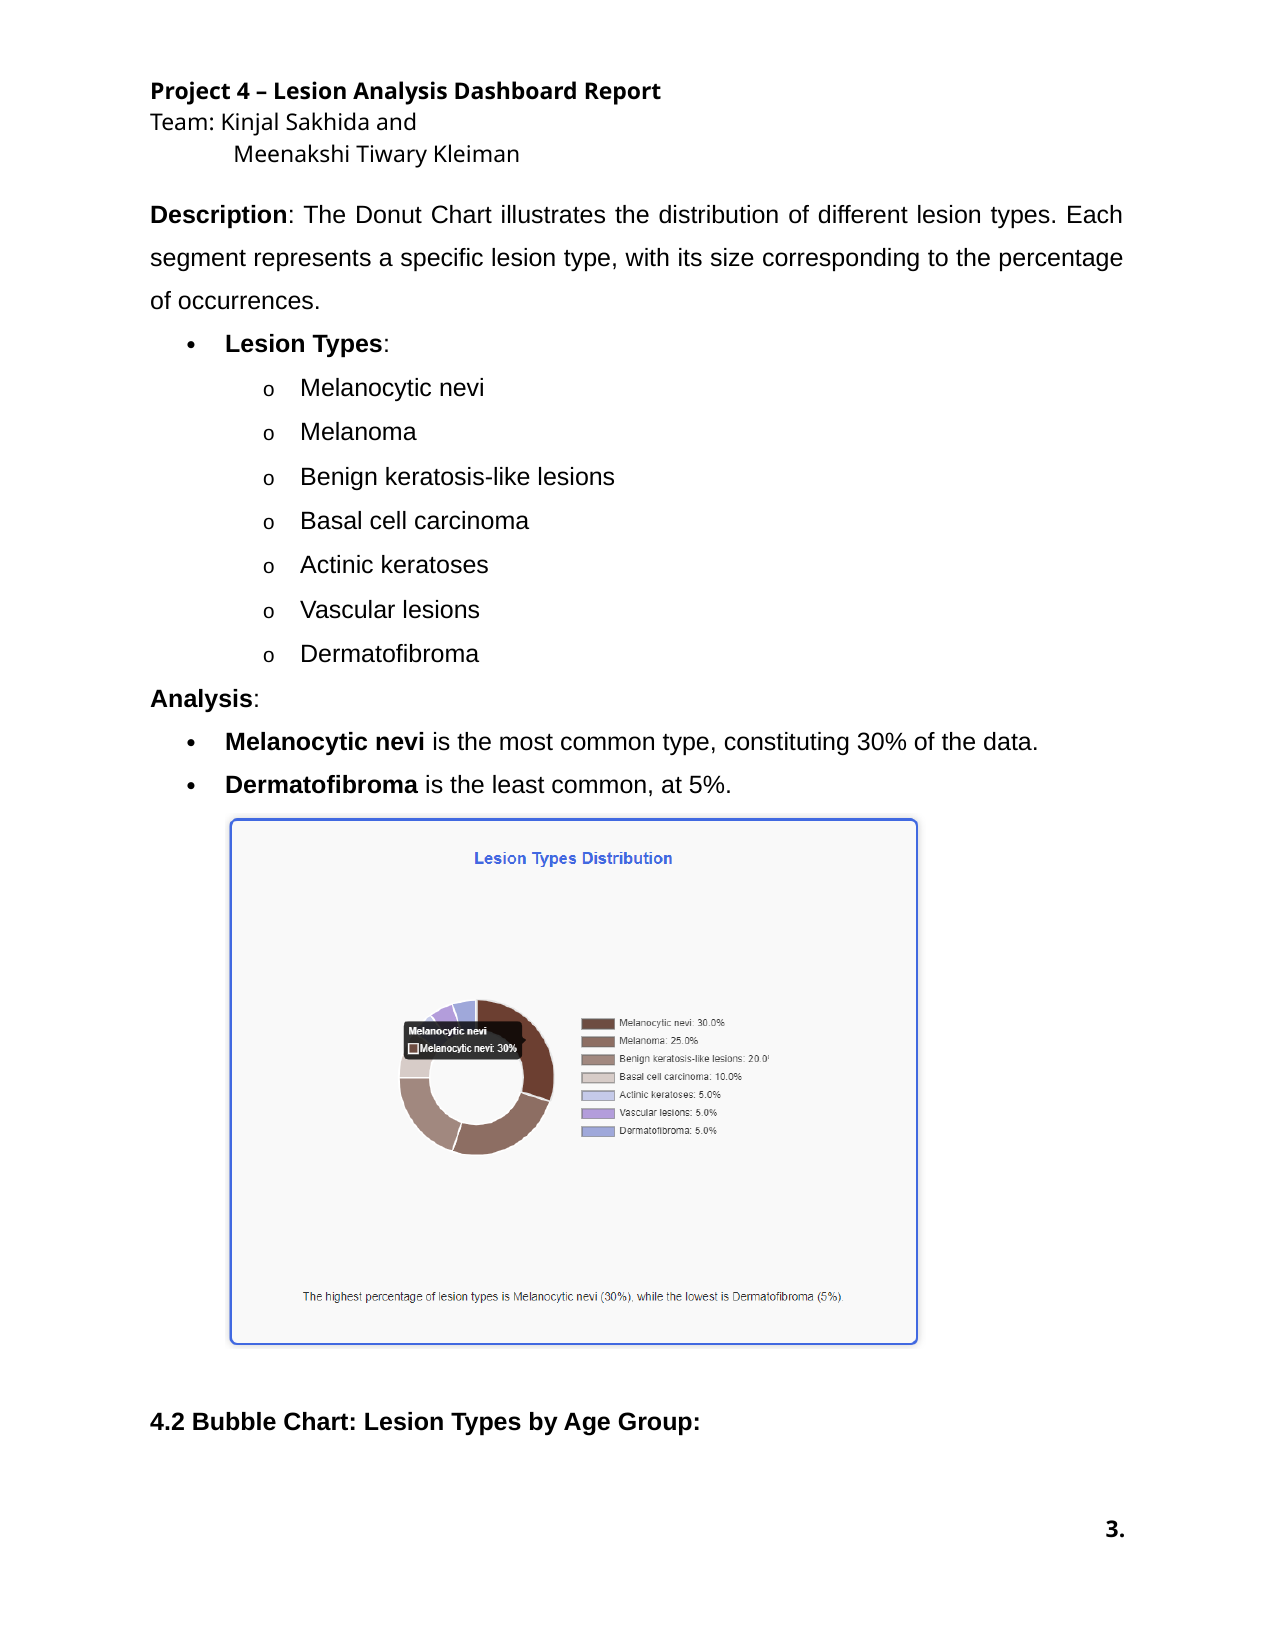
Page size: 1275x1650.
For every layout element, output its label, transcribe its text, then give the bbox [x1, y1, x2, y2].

text 4.2 Bubble Chart: Lesion Types by Age Group: [150, 1407, 1125, 1436]
list Lesion Types: [187, 329, 1125, 358]
list Benign keratosis-like lesions [262, 461, 1125, 491]
list Dermatofibroma is the least common, at 5%. [187, 770, 1125, 799]
list Melanocytic nevi [262, 372, 1125, 402]
list Actinic keratoses [262, 550, 1125, 580]
text Analysis: [150, 684, 1125, 713]
list Vascular lesions [262, 595, 1125, 624]
list Dermatofibroma [262, 639, 1125, 669]
list Melanocytic nevi is the most common type, constituting 30% of the data. [187, 727, 1125, 756]
picture [225, 813, 926, 1349]
list Melanoma [262, 417, 1125, 447]
text Description: The Donut Chart illustrates the distribution of different lesion types. Each segment represents a specific lesion type, with its size corresponding to the percentage of occurrences. [150, 200, 1125, 315]
list Basal cell carcinoma [262, 506, 1125, 536]
